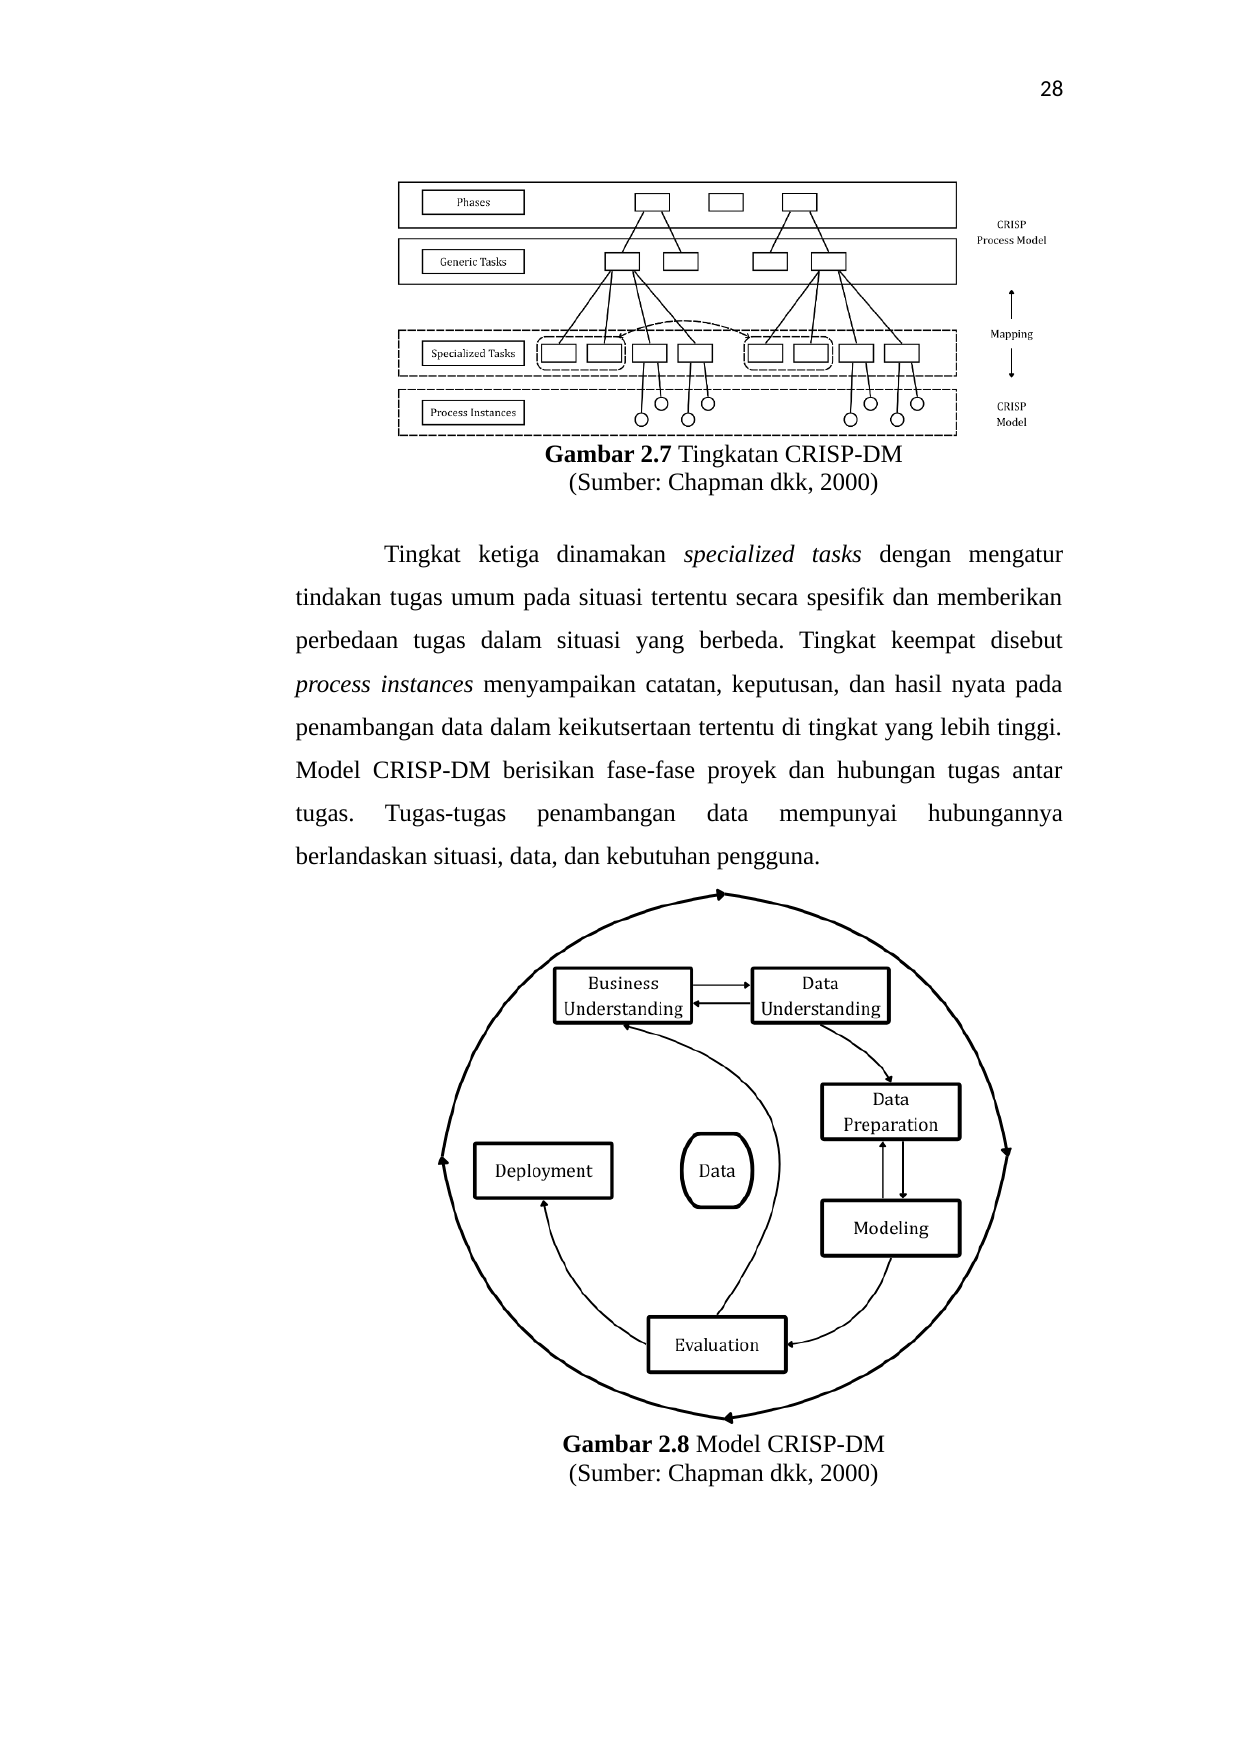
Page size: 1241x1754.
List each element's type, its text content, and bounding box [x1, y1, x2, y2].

picture [392, 177, 1055, 439]
text (Sumber: Chapman dkk, 2000) [384, 467, 1063, 496]
text (Sumber: Chapman dkk, 2000) [384, 1458, 1063, 1487]
text Tingkat ketiga dinamakan specialized tasks dengan mengatur tindakan tugas umum pada situasi tertentu secara spesifik dan memberikan perbedaan tugas dalam situasi yang berbeda. Tingkat keempat disebut process instances menyampaikan catatan, keputusan, dan hasil nyata pada penambangan data dalam keikutsertaan tertentu di tingkat yang lebih tinggi. Model CRISP-DM berisikan fase-fase proyek dan hubungan tugas antar tugas. Tugas-tugas penambangan data mempunyai hubungannya berlandaskan situasi, data, dan kebutuhan pengguna. [295, 539, 1063, 870]
picture [430, 884, 1017, 1429]
text Gambar 2.8 Model CRISP-DM [384, 1429, 1063, 1458]
text Gambar 2.7 Tingkatan CRISP-DM [384, 439, 1063, 467]
